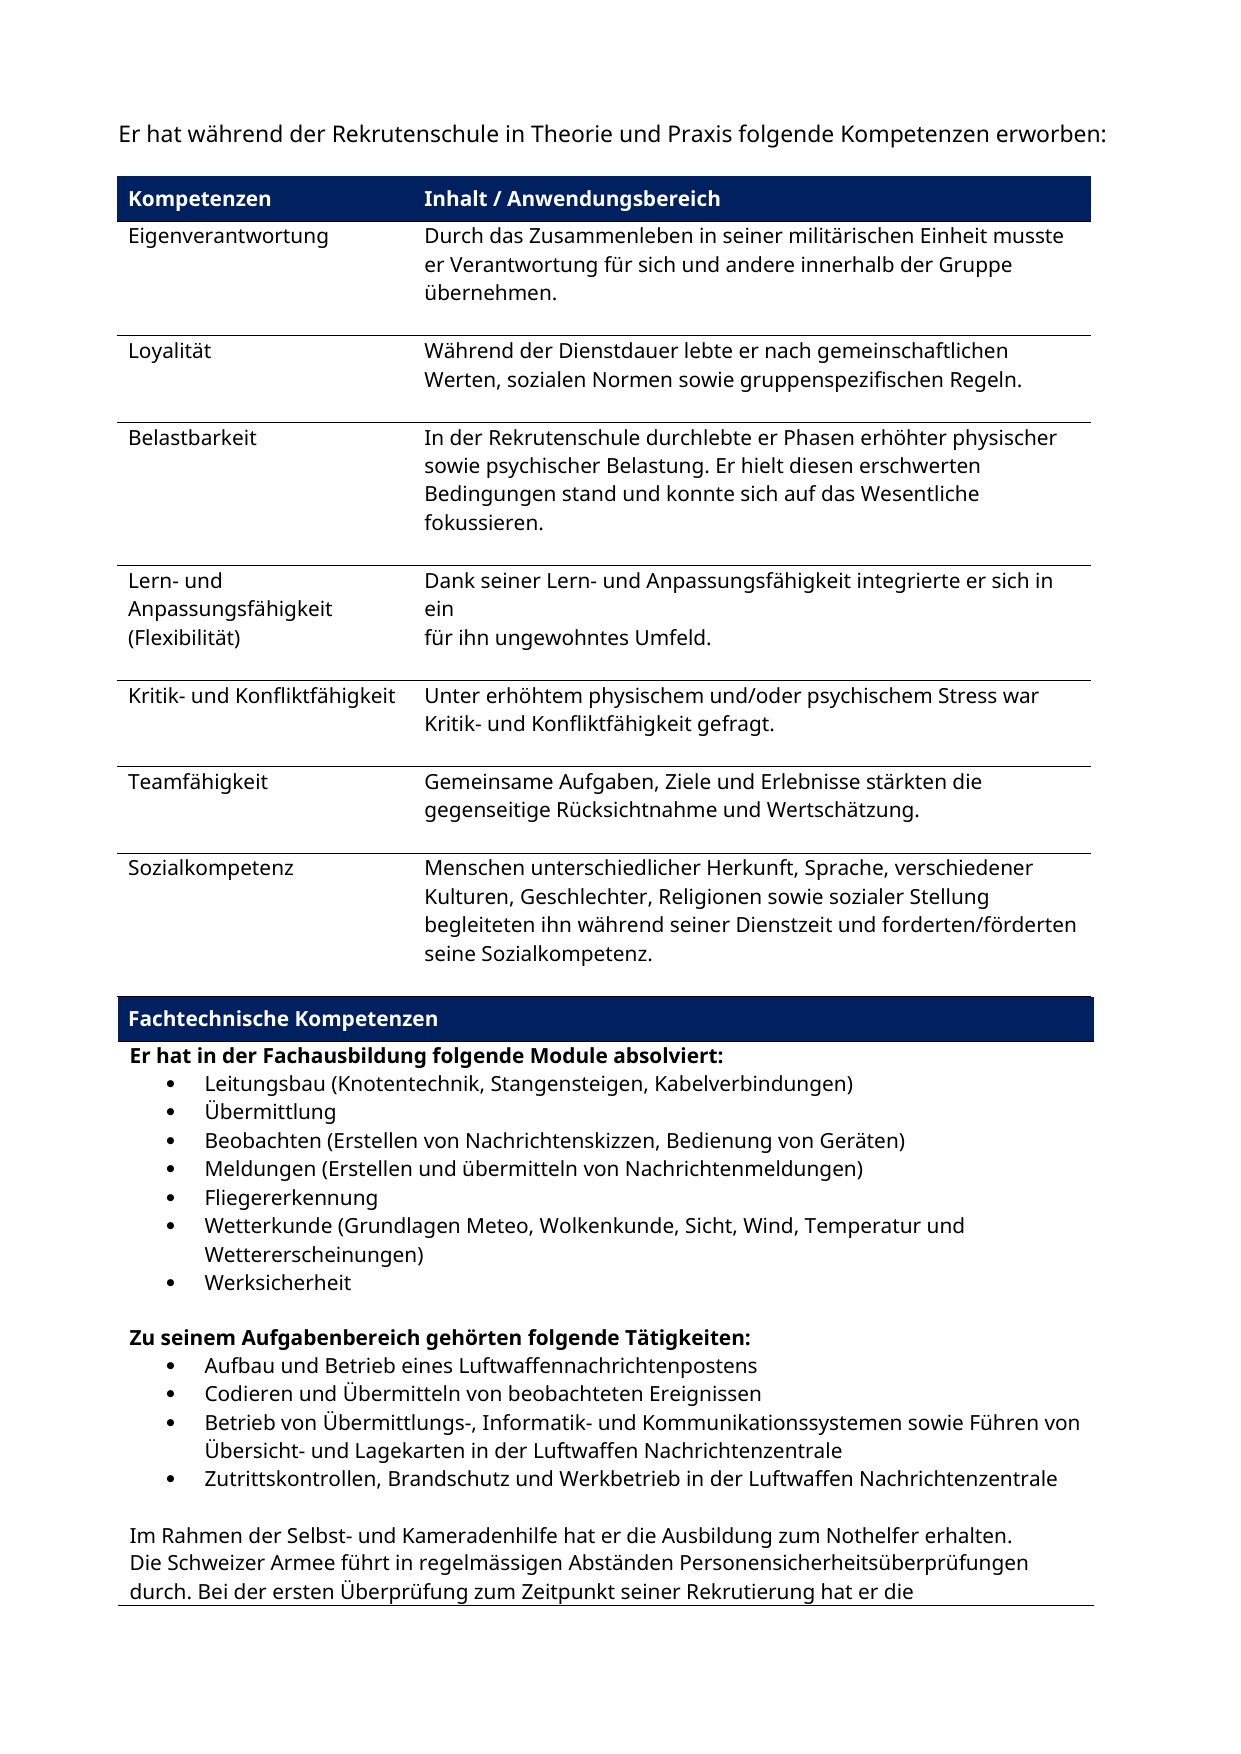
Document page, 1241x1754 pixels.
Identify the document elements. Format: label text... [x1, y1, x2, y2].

table_cell Menschen unterschiedlicher Herkunft, Sprache, verschiedener Kulturen, Geschlechter, Religionen sowie sozialer Stellung begleiteten ihn während seiner Dienstzeit und forderten/förderten seine Sozialkompetenz. [413, 854, 1091, 996]
table_cell Unter erhöhtem physischem und/oder psychischem Stress war Kritik- und Konfliktfähigkeit gefragt. [413, 681, 1091, 766]
table_cell Dank seiner Lern- und Anpassungsfähigkeit integrierte er sich in ein für ihn ungewohntes Umfeld. [413, 566, 1091, 680]
table_cell Während der Dienstdauer lebte er nach gemeinschaftlichen Werten, sozialen Normen sowie gruppenspezifischen Regeln. [413, 336, 1091, 422]
table_header Fachtechnische Kompetenzen [118, 997, 1094, 1041]
table_cell Sozialkompetenz [117, 854, 413, 996]
table_cell Lern- und Anpassungsfähigkeit (Flexibilität) [117, 566, 413, 680]
table_cell Kritik- und Konfliktfähigkeit [117, 681, 413, 766]
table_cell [118, 1042, 1094, 1605]
table_cell In der Rekrutenschule durchlebte er Phasen erhöhter physischer sowie psychischer Belastung. Er hielt diesen erschwerten Bedingungen stand und konnte sich auf das Wesentliche fokussieren. [413, 423, 1091, 565]
table_cell Teamfähigkeit [117, 767, 413, 852]
table_header Kompetenzen [117, 176, 413, 221]
table_header Inhalt / Anwendungsbereich [413, 176, 1091, 221]
table_cell Durch das Zusammenleben in seiner militärischen Einheit musste er Verantwortung für sich und andere innerhalb der Gruppe übernehmen. [413, 222, 1091, 335]
table_cell Belastbarkeit [117, 423, 413, 565]
table_cell Loyalität [117, 336, 413, 422]
table_cell Gemeinsame Aufgaben, Ziele und Erlebnisse stärkten die gegenseitige Rücksichtnahme und Wertschätzung. [413, 767, 1091, 852]
text Er hat während der Rekrutenschule in Theorie und Praxis folgende Kompetenzen erworben: [118, 118, 1122, 149]
table_cell Eigenverantwortung [117, 222, 413, 335]
